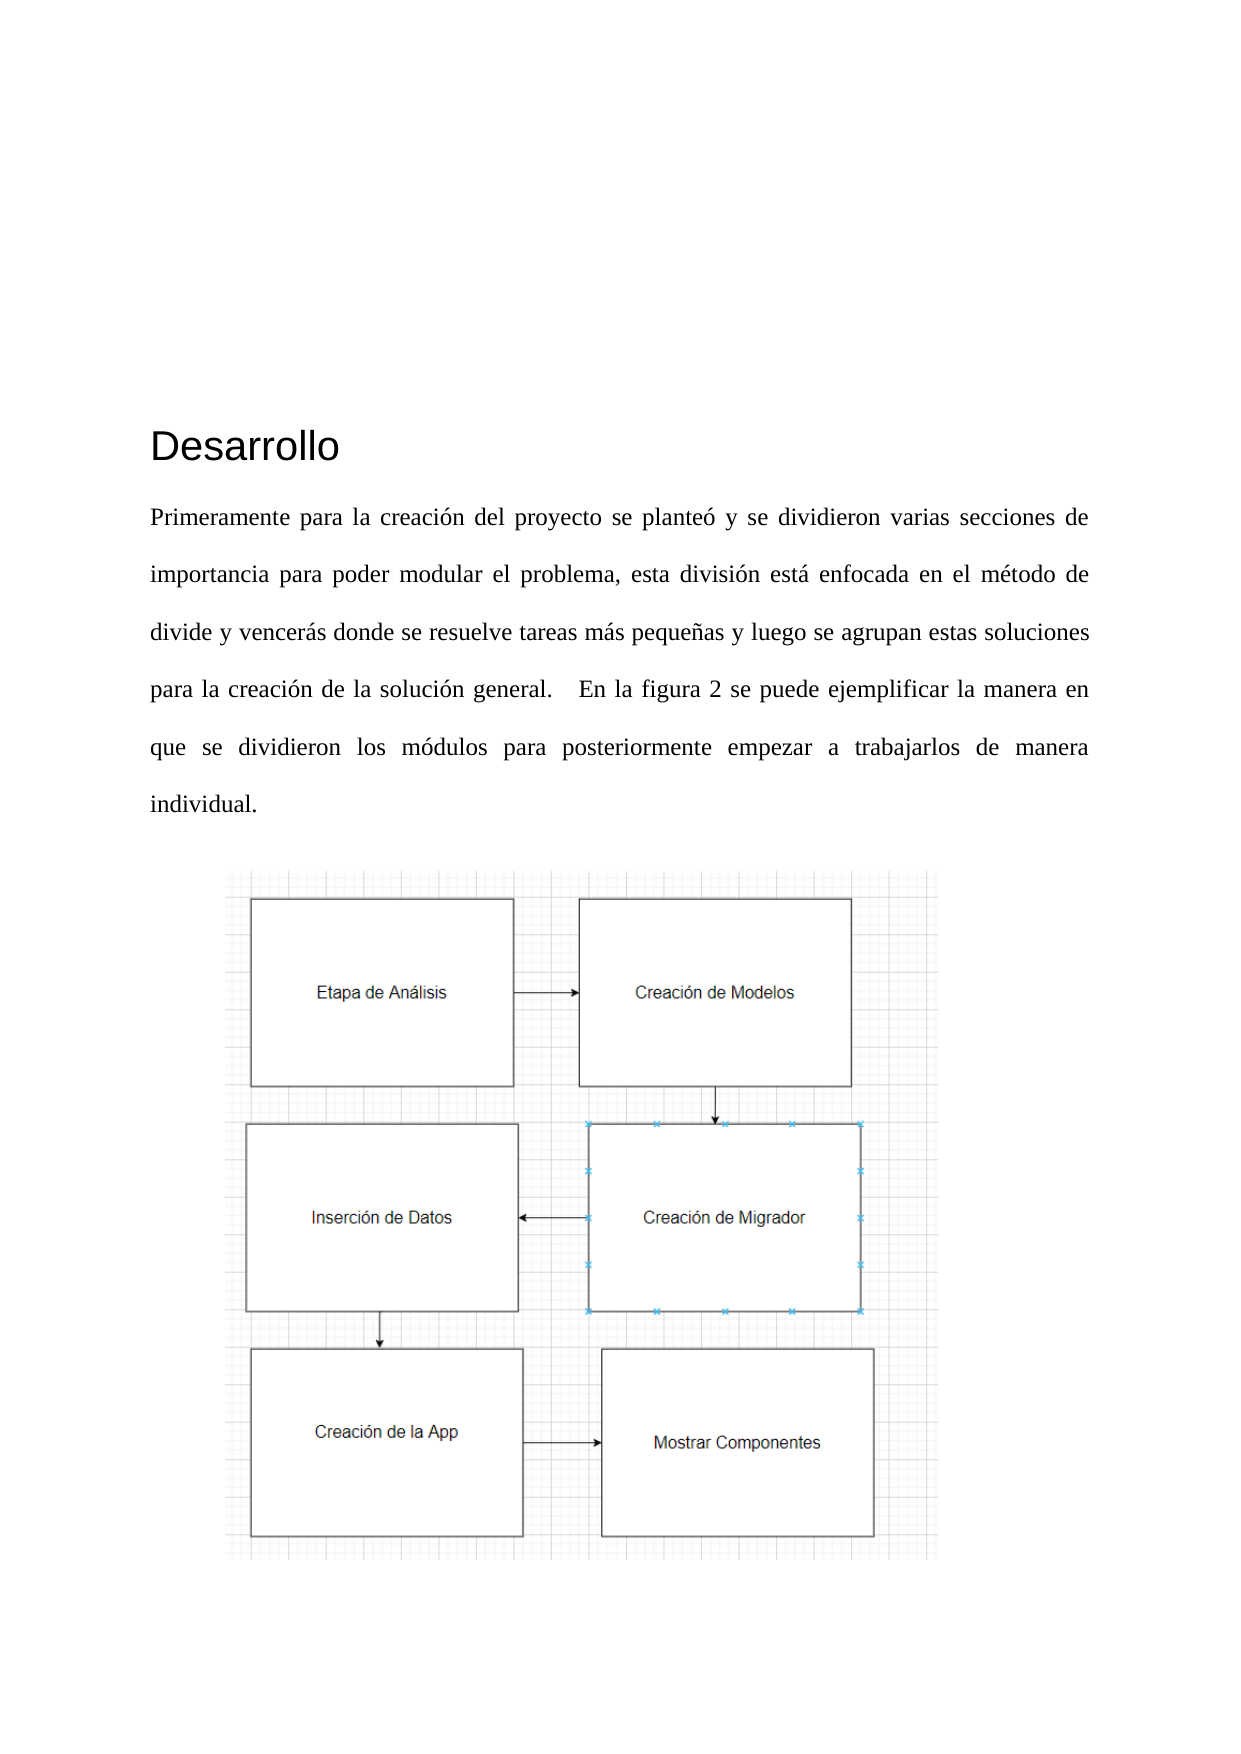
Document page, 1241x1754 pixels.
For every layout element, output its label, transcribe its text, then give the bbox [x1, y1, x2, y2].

subtitle Desarrollo [150, 422, 1090, 469]
picture [225, 871, 939, 1560]
text Primeramente para la creación del proyecto se planteó y se dividieron varias secciones de importancia para poder modular el problema, esta división está enfocada en el método de divide y vencerás donde se resuelve tareas más pequeñas y luego se agrupan estas soluciones para la creación de la solución general. En la figura 2 se puede ejemplificar la manera en que se dividieron los módulos para posteriormente empezar a trabajarlos de manera individual. [150, 502, 1090, 818]
